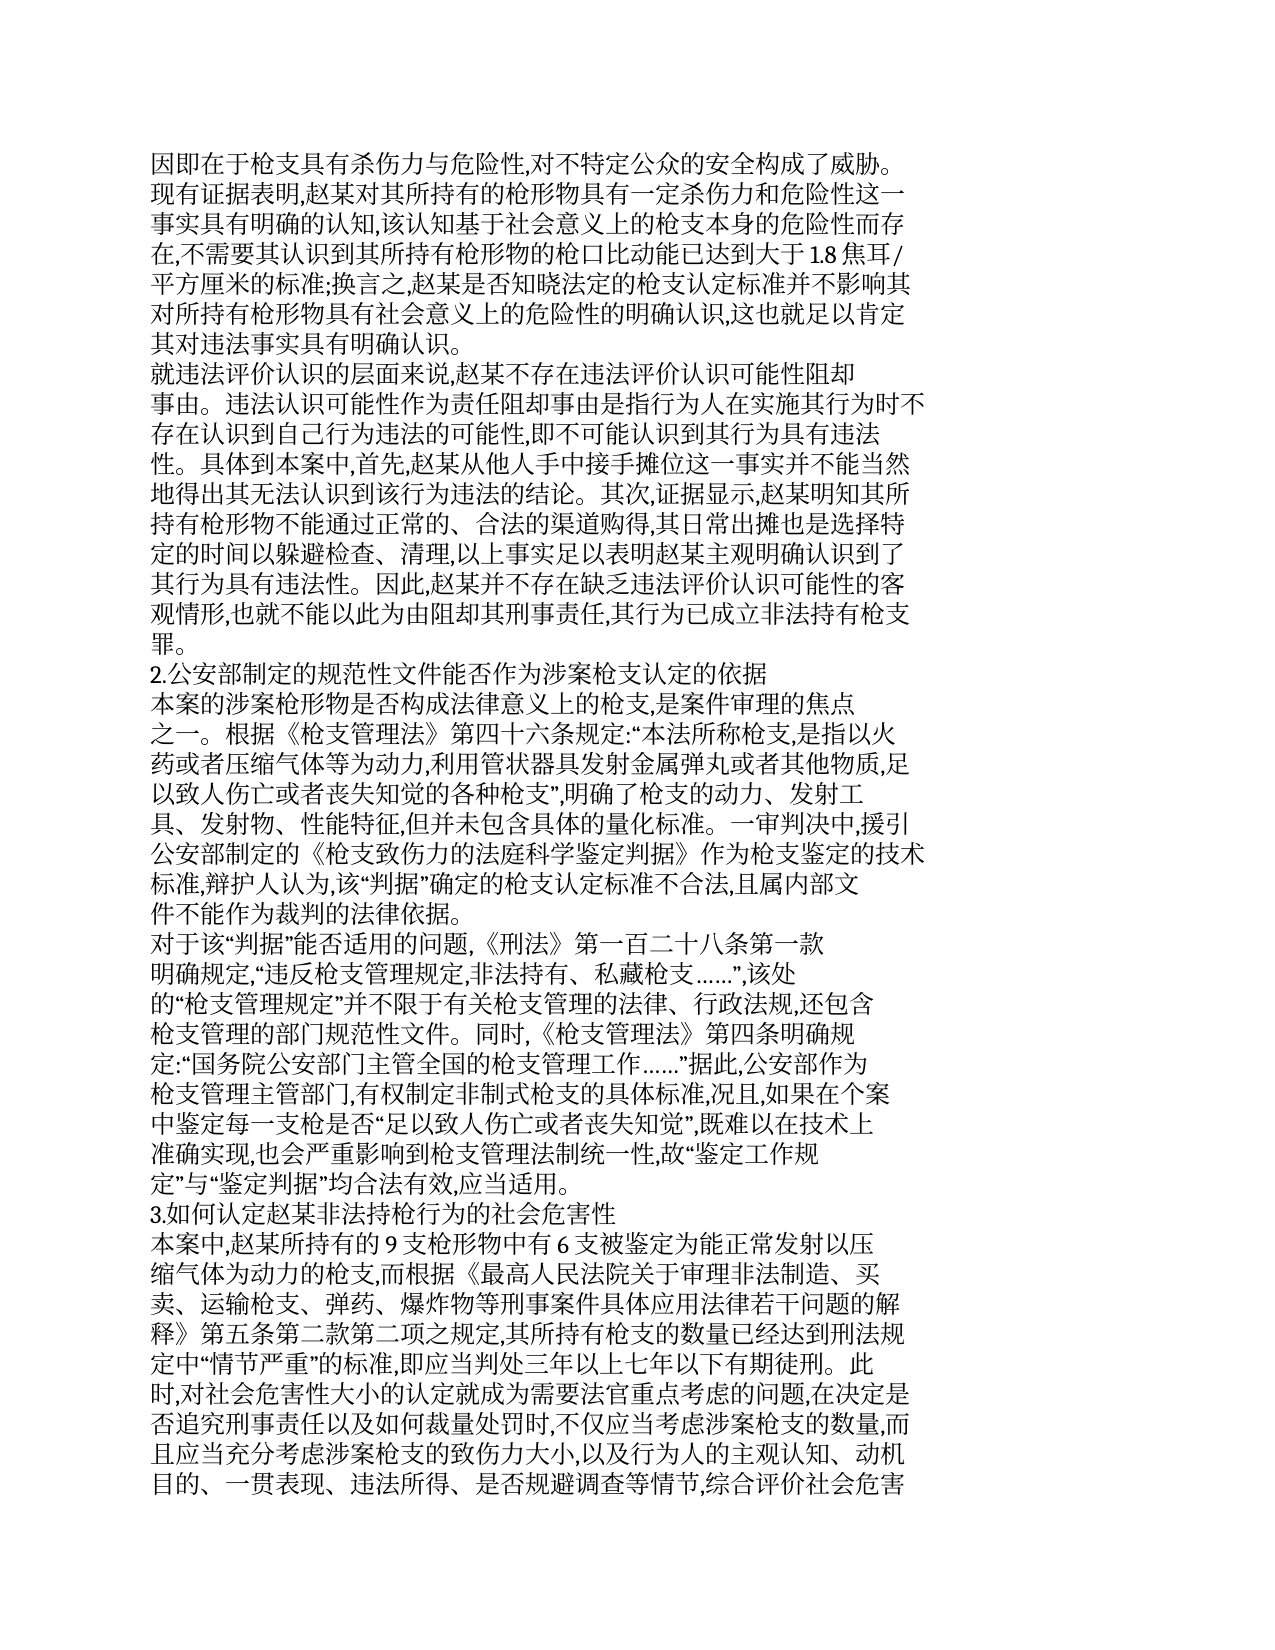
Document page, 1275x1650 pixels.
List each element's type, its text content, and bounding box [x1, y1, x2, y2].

text 观情形,也就不能以此为由阻却其刑事责任,其行为已成立非法持有枪支 [150, 600, 1125, 630]
text 本案中,赵某所持有的9支枪形物中有6支被鉴定为能正常发射以压 [150, 1230, 1125, 1260]
text 具、发射物、性能特征,但并未包含具体的量化标准。一审判决中,援引 [150, 810, 1125, 840]
text 药或者压缩气体等为动力,利用管状器具发射金属弹丸或者其他物质,足 [150, 750, 1125, 780]
text 持有枪形物不能通过正常的、合法的渠道购得,其日常出摊也是选择特 [150, 510, 1125, 540]
text 标准,辩护人认为,该“判据”确定的枪支认定标准不合法,且属内部文 [150, 870, 1125, 900]
text 在,不需要其认识到其所持有枪形物的枪口比动能已达到大于1.8焦耳/ [150, 240, 1125, 270]
text 时,对社会危害性大小的认定就成为需要法官重点考虑的问题,在决定是 [150, 1380, 1125, 1410]
text 释》第五条第二款第二项之规定,其所持有枪支的数量已经达到刑法规 [150, 1320, 1125, 1350]
text 其对违法事实具有明确认识。 [150, 330, 1125, 360]
text 性。具体到本案中,首先,赵某从他人手中接手摊位这一事实并不能当然 [150, 450, 1125, 480]
text 2.公安部制定的规范性文件能否作为涉案枪支认定的依据 [150, 660, 1125, 690]
text 件不能作为裁判的法律依据。 [150, 900, 1125, 930]
text 枪支管理的部门规范性文件。同时,《枪支管理法》第四条明确规 [150, 1020, 1125, 1050]
text 且应当充分考虑涉案枪支的致伤力大小,以及行为人的主观认知、动机 [150, 1440, 1125, 1470]
text 定”与“鉴定判据”均合法有效,应当适用。 [150, 1170, 1125, 1200]
text 对所持有枪形物具有社会意义上的危险性的明确认识,这也就足以肯定 [150, 300, 1125, 330]
text 以致人伤亡或者丧失知觉的各种枪支”,明确了枪支的动力、发射工 [150, 780, 1125, 810]
text 缩气体为动力的枪支,而根据《最高人民法院关于审理非法制造、买 [150, 1260, 1125, 1290]
text 定中“情节严重”的标准,即应当判处三年以上七年以下有期徒刑。此 [150, 1350, 1125, 1380]
text 因即在于枪支具有杀伤力与危险性,对不特定公众的安全构成了威胁。 [150, 150, 1125, 180]
text 其行为具有违法性。因此,赵某并不存在缺乏违法评价认识可能性的客 [150, 570, 1125, 600]
text 平方厘米的标准;换言之,赵某是否知晓法定的枪支认定标准并不影响其 [150, 270, 1125, 300]
text 中鉴定每一支枪是否“足以致人伤亡或者丧失知觉”,既难以在技术上 [150, 1110, 1125, 1140]
text 否追究刑事责任以及如何裁量处罚时,不仅应当考虑涉案枪支的数量,而 [150, 1410, 1125, 1440]
text 本案的涉案枪形物是否构成法律意义上的枪支,是案件审理的焦点 [150, 690, 1125, 720]
text 准确实现,也会严重影响到枪支管理法制统一性,故“鉴定工作规 [150, 1140, 1125, 1170]
text 卖、运输枪支、弹药、爆炸物等刑事案件具体应用法律若干问题的解 [150, 1290, 1125, 1320]
text 事实具有明确的认知,该认知基于社会意义上的枪支本身的危险性而存 [150, 210, 1125, 240]
text 地得出其无法认识到该行为违法的结论。其次,证据显示,赵某明知其所 [150, 480, 1125, 510]
text 的“枪支管理规定”并不限于有关枪支管理的法律、行政法规,还包含 [150, 990, 1125, 1020]
text 明确规定,“违反枪支管理规定,非法持有、私藏枪支……”,该处 [150, 960, 1125, 990]
text 就违法评价认识的层面来说,赵某不存在违法评价认识可能性阻却 [150, 360, 1125, 390]
text 定的时间以躲避检查、清理,以上事实足以表明赵某主观明确认识到了 [150, 540, 1125, 570]
text 3.如何认定赵某非法持枪行为的社会危害性 [150, 1200, 1125, 1230]
text 现有证据表明,赵某对其所持有的枪形物具有一定杀伤力和危险性这一 [150, 180, 1125, 210]
text 罪。 [150, 630, 1125, 660]
text 存在认识到自己行为违法的可能性,即不可能认识到其行为具有违法 [150, 420, 1125, 450]
text 目的、一贯表现、违法所得、是否规避调查等情节,综合评价社会危害 [150, 1470, 1125, 1500]
text 公安部制定的《枪支致伤力的法庭科学鉴定判据》作为枪支鉴定的技术 [150, 840, 1125, 870]
text 枪支管理主管部门,有权制定非制式枪支的具体标准,况且,如果在个案 [150, 1080, 1125, 1110]
text 事由。违法认识可能性作为责任阻却事由是指行为人在实施其行为时不 [150, 390, 1125, 420]
text 定:“国务院公安部门主管全国的枪支管理工作……”据此,公安部作为 [150, 1050, 1125, 1080]
text 之一。根据《枪支管理法》第四十六条规定:“本法所称枪支,是指以火 [150, 720, 1125, 750]
text 对于该“判据”能否适用的问题,《刑法》第一百二十八条第一款 [150, 930, 1125, 960]
